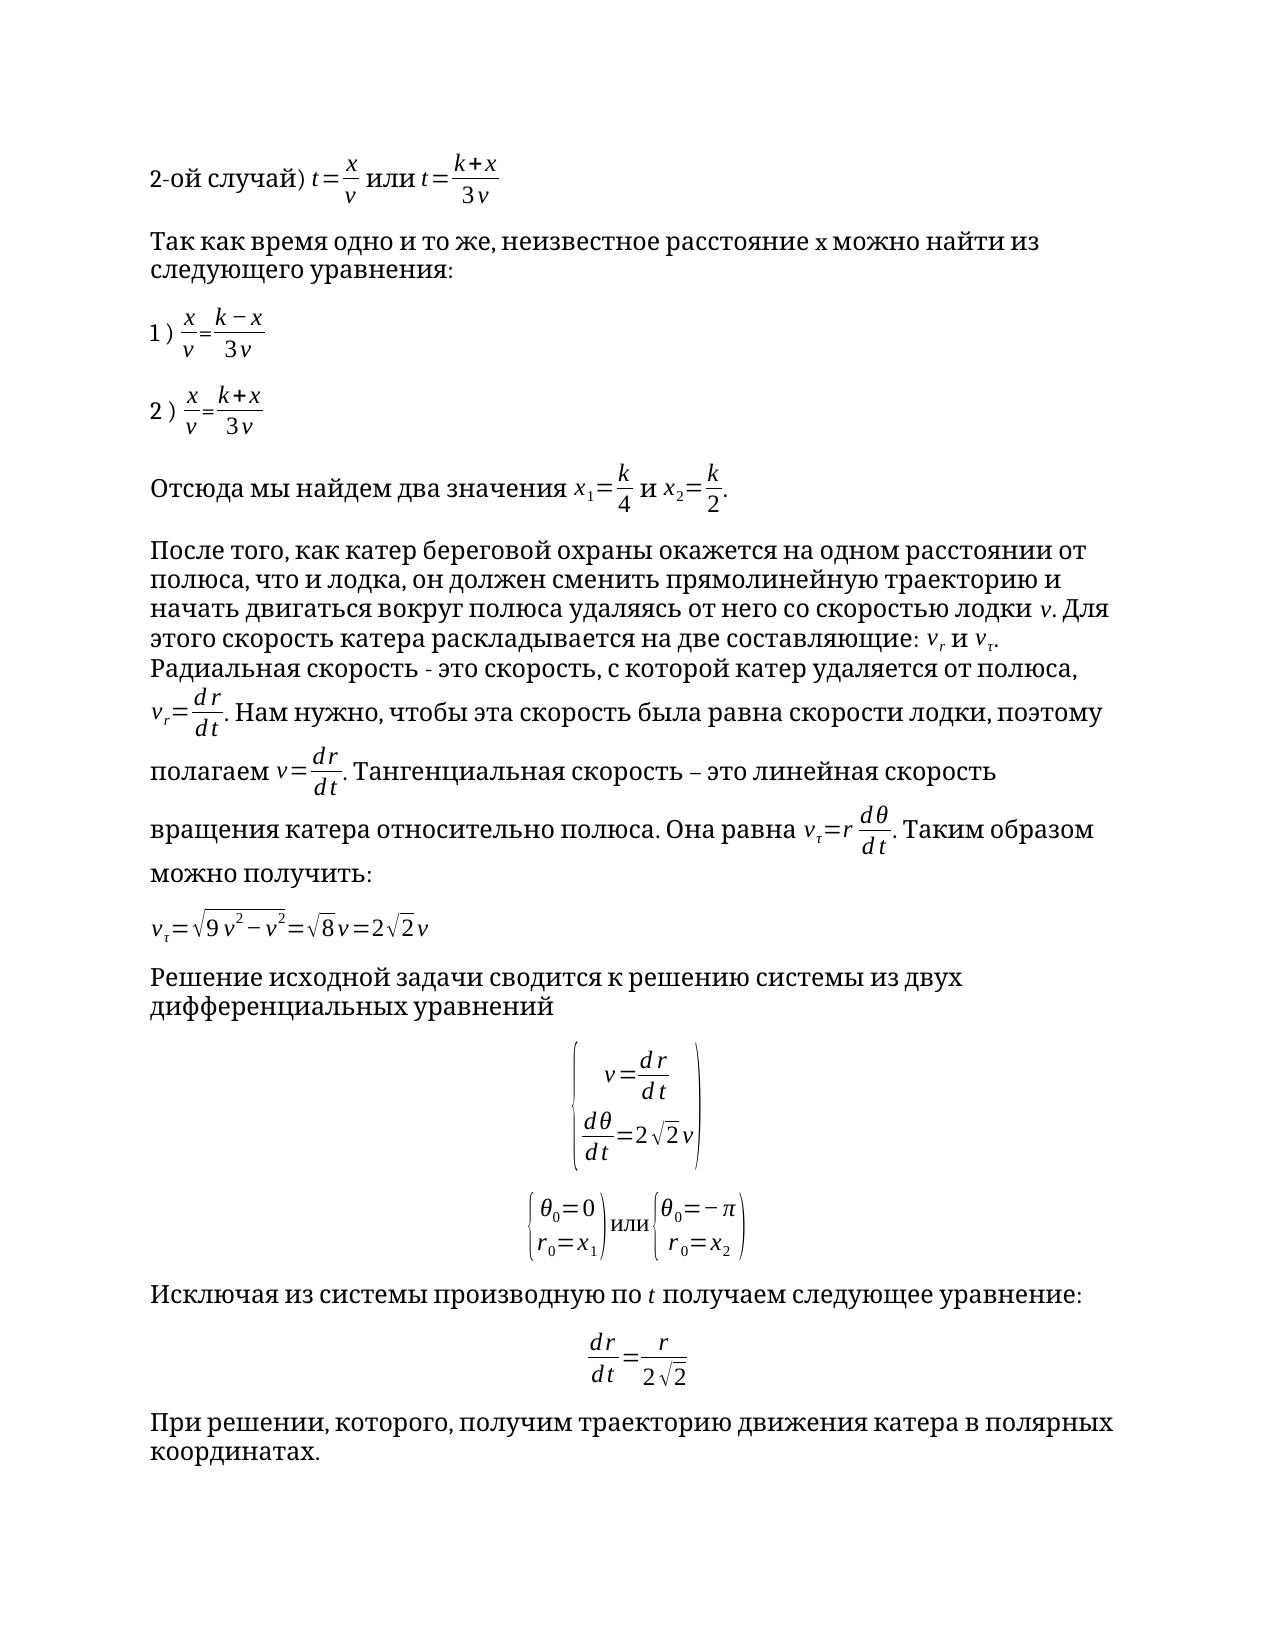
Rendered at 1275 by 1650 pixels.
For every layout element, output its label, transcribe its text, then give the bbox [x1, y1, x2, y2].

text При решении, которого, получим траекторию движения катера в полярных координатах. [150, 1409, 1125, 1466]
text 2 ) = [150, 382, 1125, 441]
text Отсюда мы найдем два значения и . [150, 459, 1125, 518]
text 1 ) = [150, 304, 1125, 363]
text Исключая из системы производную по получаем следующее уравнение: [150, 1281, 1125, 1310]
text Решение исходной задачи сводится к решению системы из двух дифференциальных уравнений [150, 964, 1125, 1021]
text 2-ой случай) или [150, 150, 1125, 209]
text Так как время одно и то же, неизвестное расстояние x можно найти из следующего уравнения: [150, 228, 1125, 285]
text После того, как катер береговой охраны окажется на одном расстоянии от полюса, что и лодка, он должен сменить прямолинейную траекторию и начать двигаться вокруг полюса удаляясь от него со скоростью лодки . Для этого скорость катера раскладывается на две составляющие: и . Радиальная скорость - это скорость, с которой катер удаляется от полюса, . Нам нужно, чтобы эта скорость была равна скорости лодки, поэтому полагаем . Тангенциальная скорость – это линейная скорость вращения катера относительно полюса. Она равна . Таким образом можно получить: [150, 537, 1125, 889]
